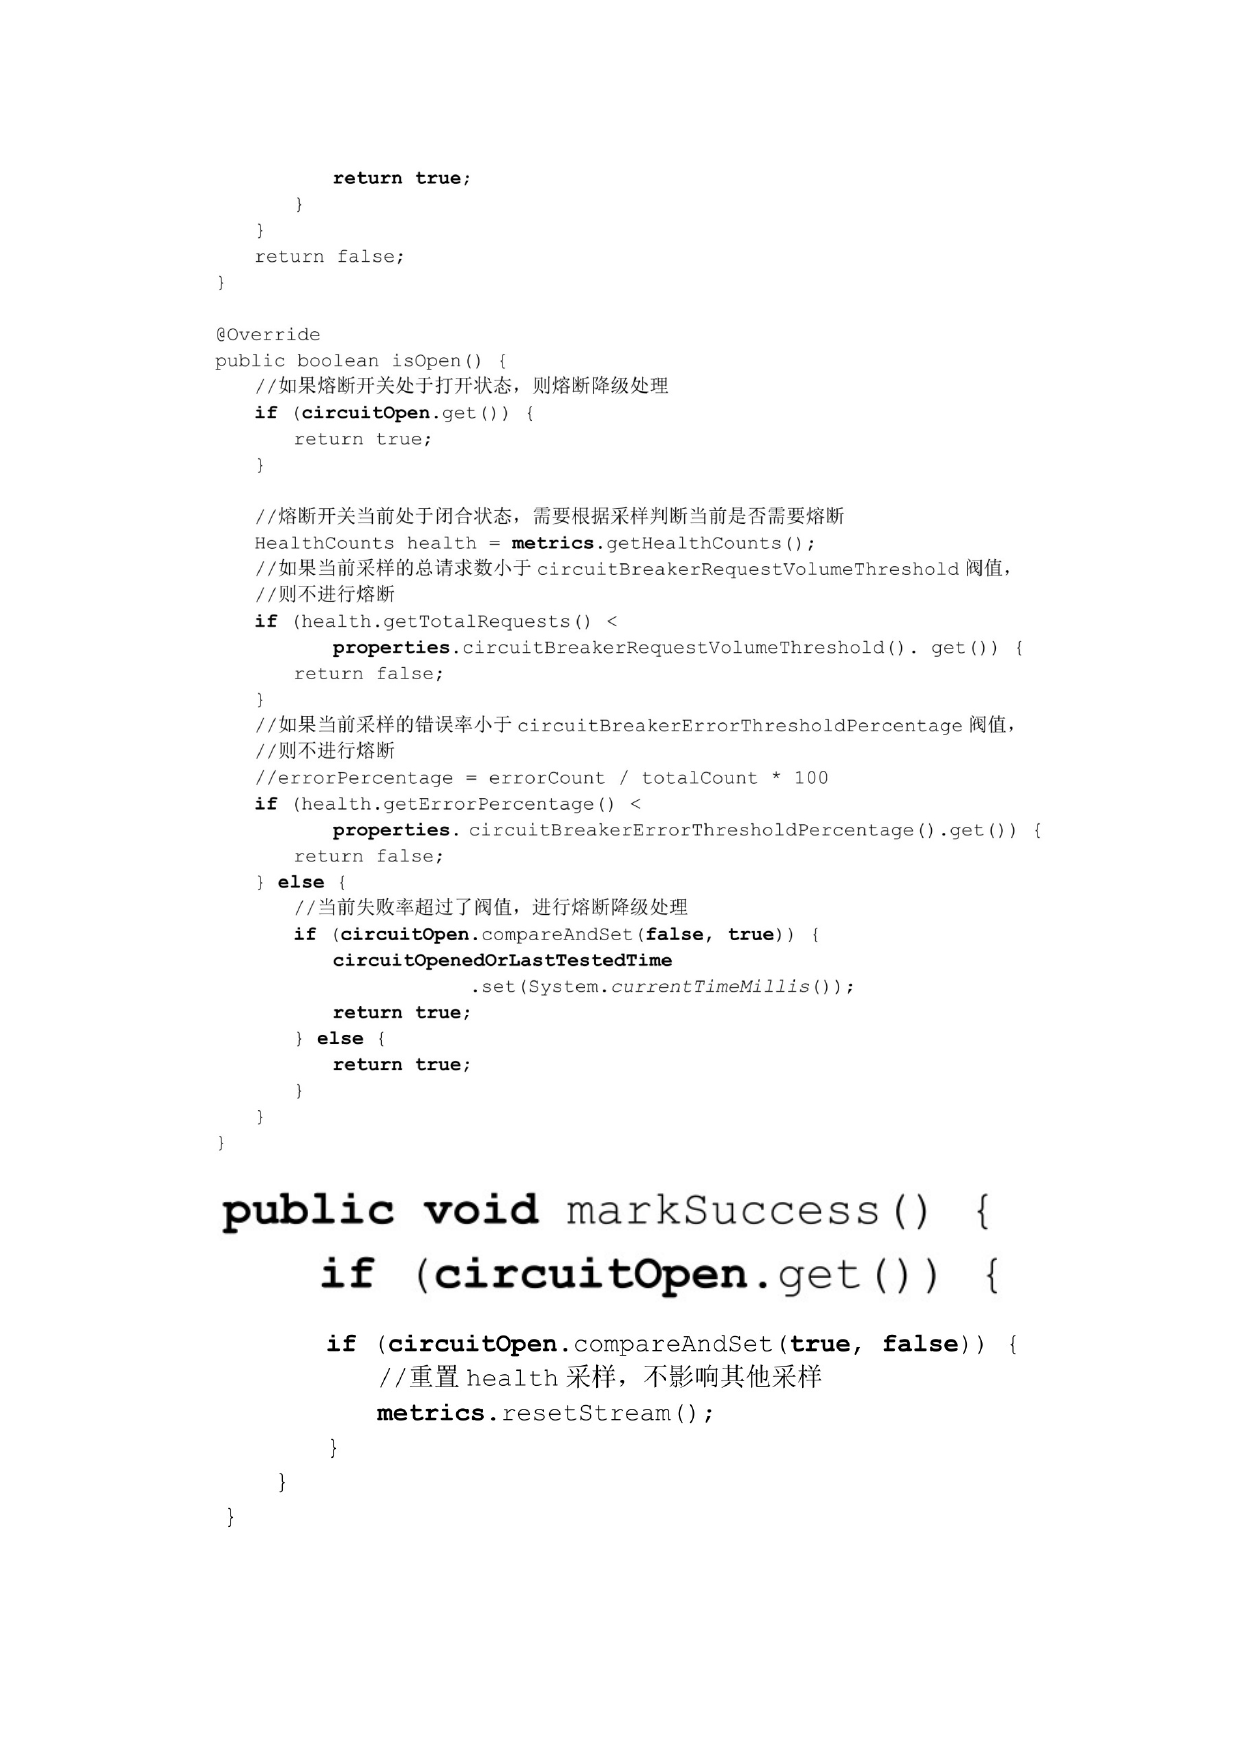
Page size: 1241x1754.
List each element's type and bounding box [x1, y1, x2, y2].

picture [187, 1332, 1053, 1543]
picture [187, 1169, 1053, 1319]
picture [187, 162, 1053, 1154]
